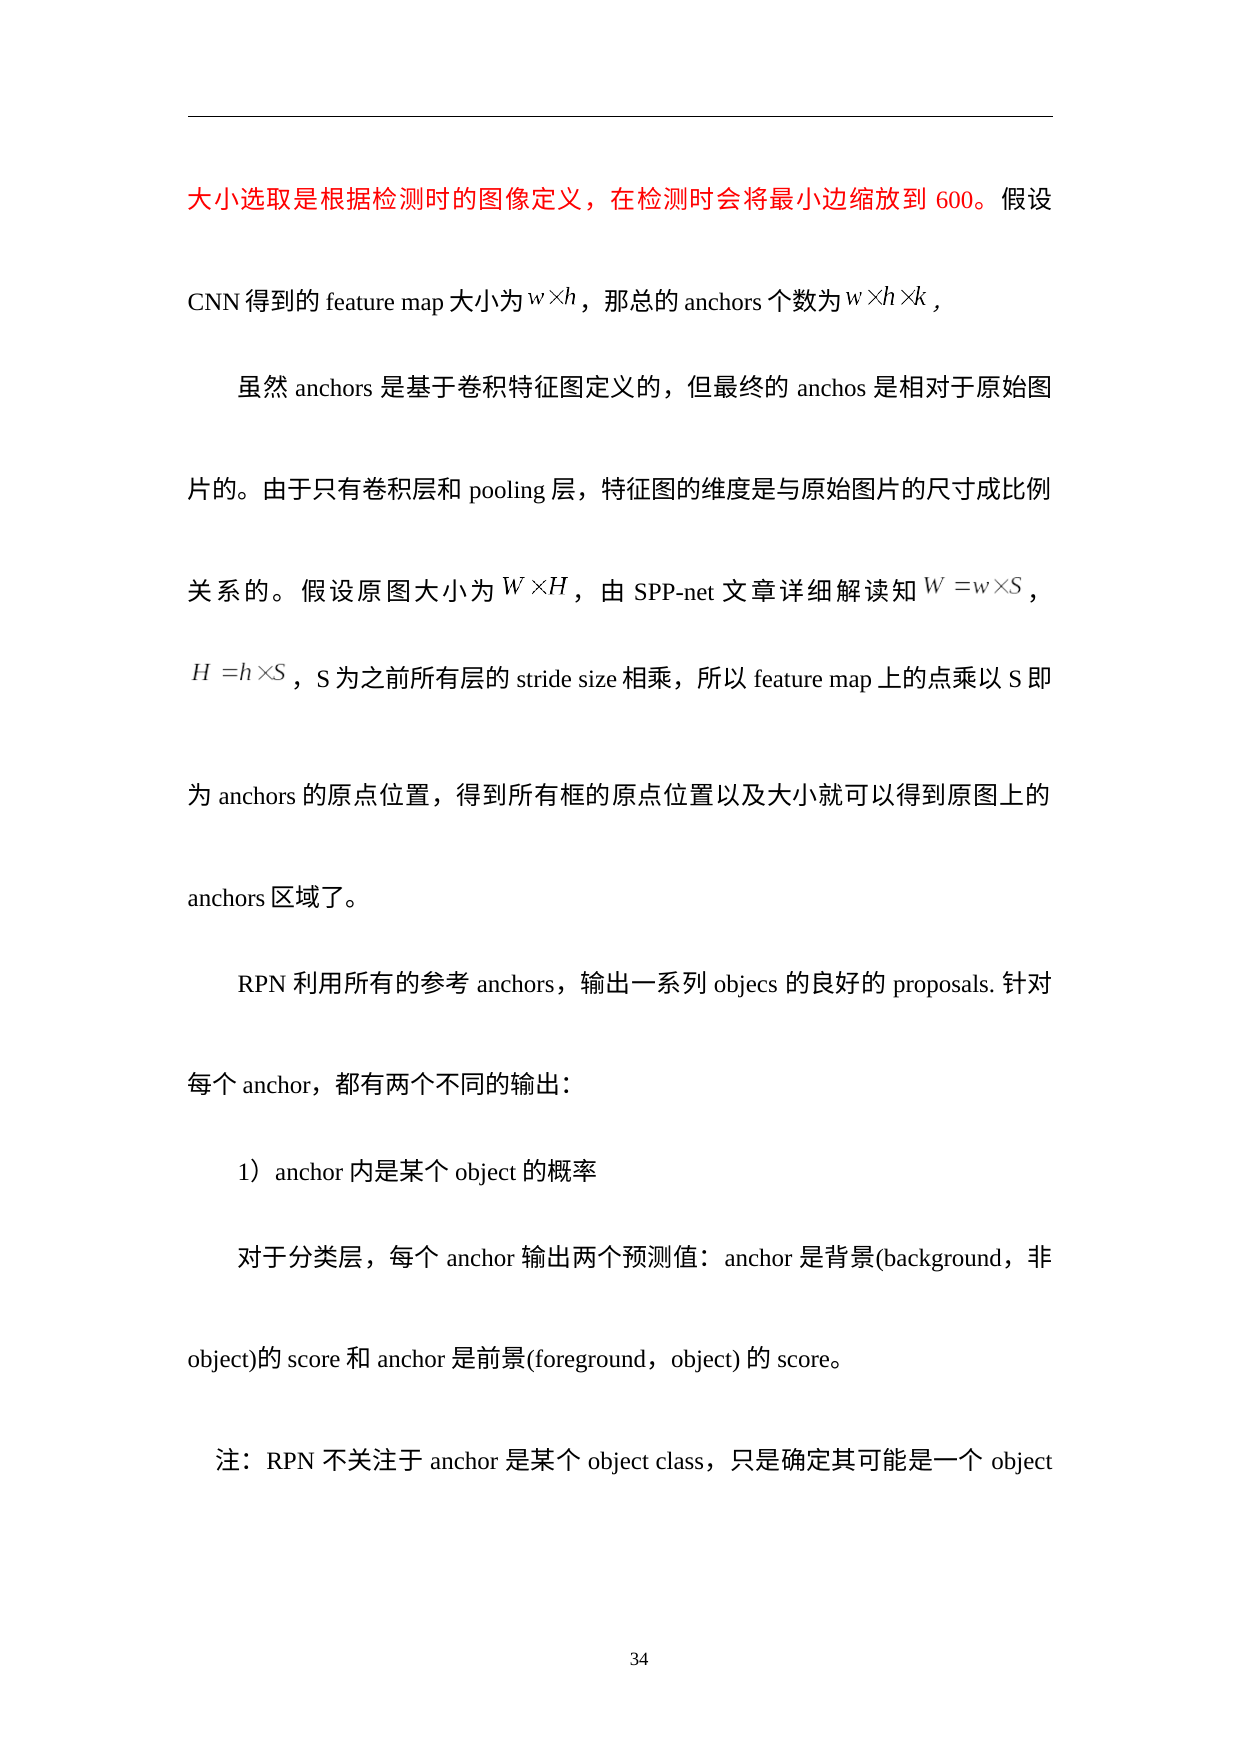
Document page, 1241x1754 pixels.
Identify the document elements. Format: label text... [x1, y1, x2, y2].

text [187, 1221, 1053, 1493]
text RPN 利用所有的参考anchors，输出一系列 objecs 的良好的 proposals. 针对每个anchor，都有两个不同的输出： [187, 947, 1053, 1117]
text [187, 164, 1053, 334]
text 虽然 anchors 是基于卷积特征图定义的，但最终的 anchos 是相对于原始图片的。由于只有卷积层和 pooling 层，特征图的维度是与原始图片的尺寸成比例关系的。假设原图大小为，由SPP-net文章详细解读知，，S为之前所有层的stride size相乘，所以feature map上的点乘以S即为anchors的原点位置，得到所有框的原点位置以及大小就可以得到原图上的anchors区域了。 [187, 352, 1053, 929]
text 1）anchor 内是某个 object 的概率 [187, 1135, 1053, 1203]
